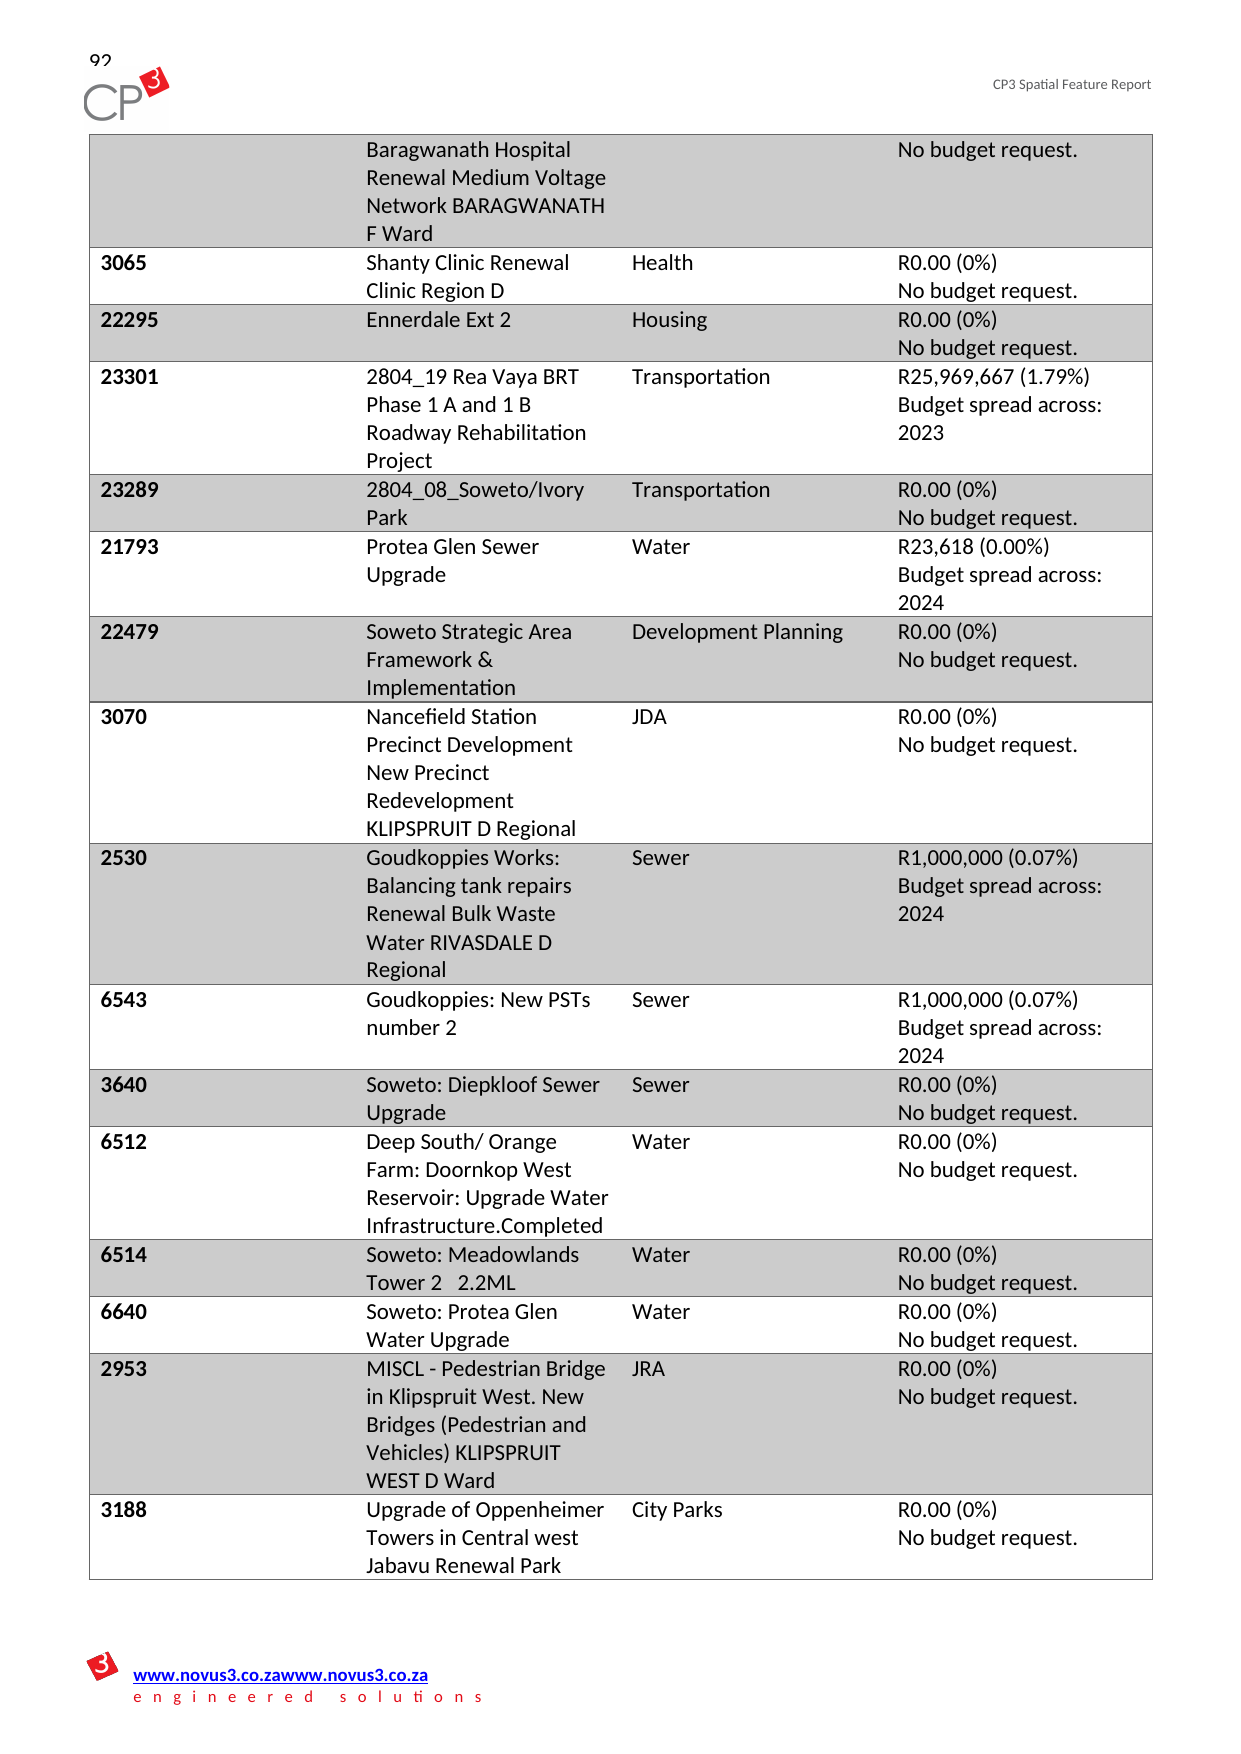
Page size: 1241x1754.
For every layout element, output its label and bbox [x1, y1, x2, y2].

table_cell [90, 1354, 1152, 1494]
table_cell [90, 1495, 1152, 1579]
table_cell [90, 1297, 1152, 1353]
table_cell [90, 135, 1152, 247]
picture [83, 66, 170, 132]
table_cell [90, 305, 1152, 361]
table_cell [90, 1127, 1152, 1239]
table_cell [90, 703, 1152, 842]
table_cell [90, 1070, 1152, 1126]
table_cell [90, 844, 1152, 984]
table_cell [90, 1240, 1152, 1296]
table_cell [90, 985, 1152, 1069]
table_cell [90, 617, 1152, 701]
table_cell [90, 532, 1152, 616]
picture [86, 1651, 119, 1681]
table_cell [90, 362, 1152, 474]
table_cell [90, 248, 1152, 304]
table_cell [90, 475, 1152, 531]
